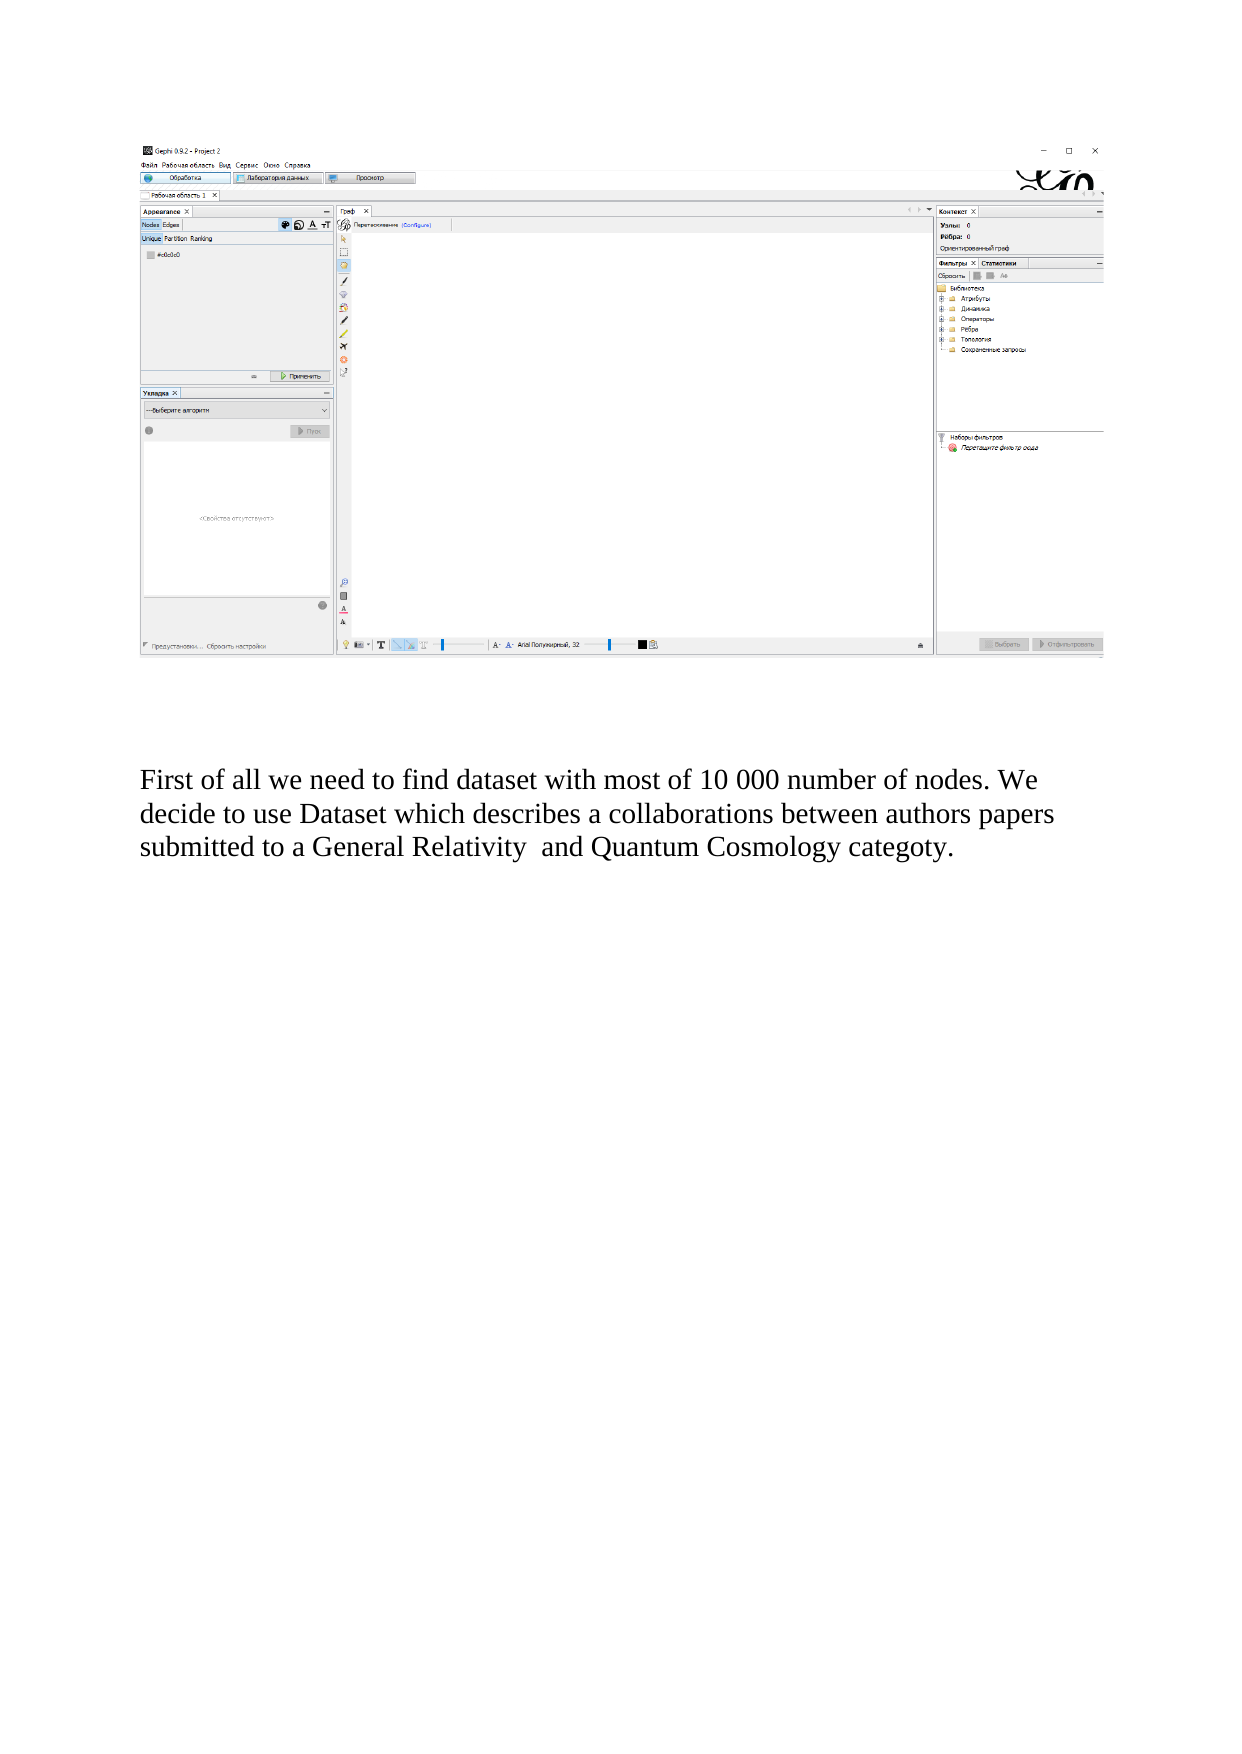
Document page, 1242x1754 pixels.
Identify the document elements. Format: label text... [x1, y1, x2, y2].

picture [139, 143, 1104, 658]
text First of all we need to find dataset with most of 10 000 number of nodes. We decide to use Dataset which describes a collaborations between authors papers submitted to a General Relativity and Quantum Cosmology categoty. [139, 762, 1104, 863]
